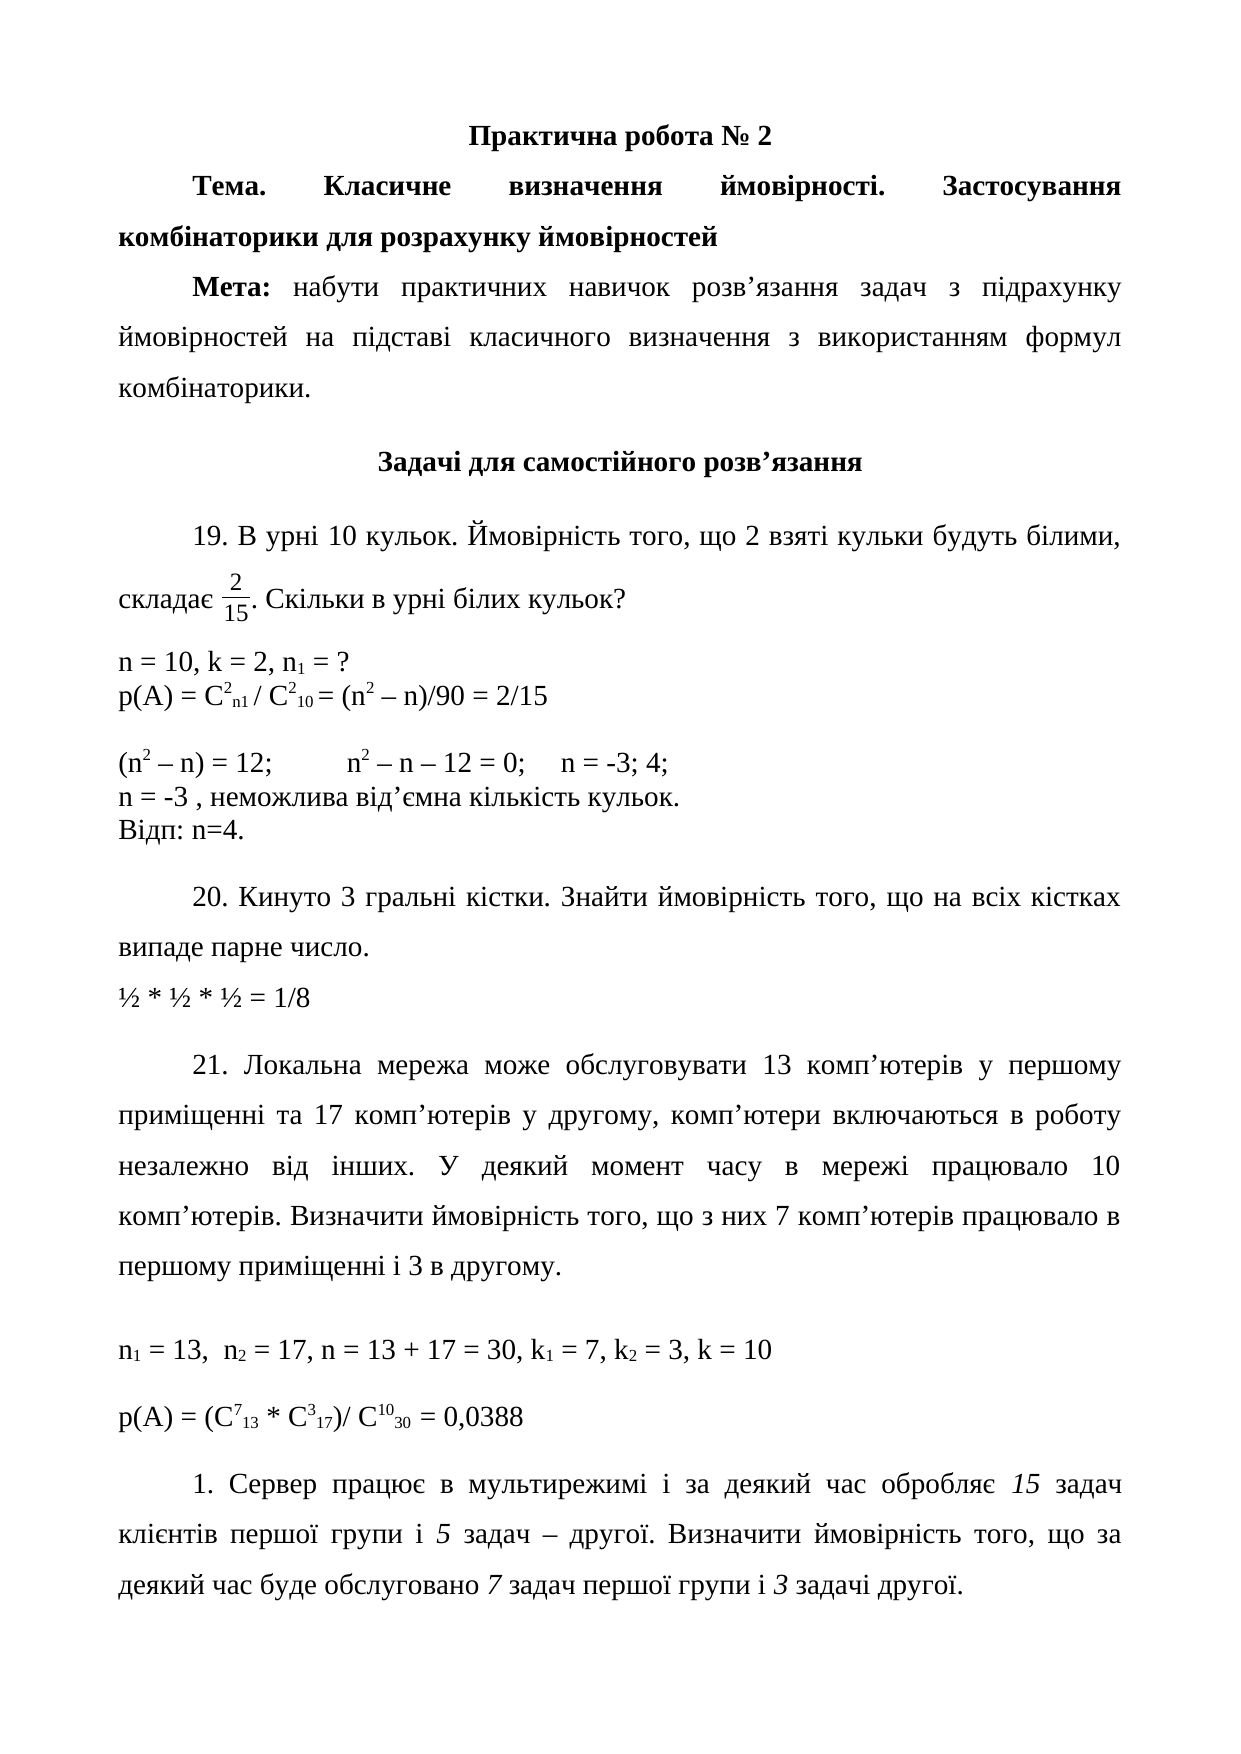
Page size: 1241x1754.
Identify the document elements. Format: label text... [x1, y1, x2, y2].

text Тема. Класичне визначення ймовірності. Застосування комбінаторики для розрахунку ймовірностей [118, 168, 1122, 252]
text p(A) = (C713 * C317)/ C1030 = 0,0388 [118, 1399, 1122, 1433]
text p(A) = C2n1 / C210 = (n2 – n)/90 = 2/15 [118, 678, 1122, 712]
text (n2 – n) = 12; n2 – n – 12 = 0; n = -3; 4; [118, 745, 1122, 779]
text ½ * ½ * ½ = 1/8 [118, 980, 1122, 1013]
text Задачі для самостійного розв’язання [118, 444, 1122, 478]
text 19. В урні 10 кульок. Ймовірність того, що 2 взяті кульки будуть білими, складає . Скільки в урні білих кульок? [118, 518, 1122, 628]
text Мета: набути практичних навичок розв’язання задач з підрахунку ймовірностей на підставі класичного визначення з використанням формул комбінаторики. [118, 269, 1122, 403]
text n1 = 13, n2 = 17, n = 13 + 17 = 30, k1 = 7, k2 = 3, k = 10 [118, 1332, 1122, 1366]
text Відп: n=4. [118, 812, 1122, 846]
text Практична робота № 2 [118, 118, 1122, 152]
text n = -3 , неможлива від’ємна кількість кульок. [118, 779, 1122, 812]
text 1. Сервер працює в мультирежимі і за деякий час обробляє 15 задач клієнтів першої групи і 5 задач – другої. Визначити ймовірність того, що за деякий час буде обслуговано 7 задач першої групи і 3 задачі другої. [118, 1466, 1122, 1600]
text n = 10, k = 2, n1 = ? [118, 644, 1122, 678]
text 21. Локальна мережа може обслуговувати 13 комп’ютерів у першому приміщенні та 17 комп’ютерів у другому, комп’ютери включаються в роботу незалежно від інших. У деякий момент часу в мережі працювало 10 комп’ютерів. Визначити ймовірність того, що з них 7 комп’ютерів працювало в першому приміщенні і 3 в другому. [118, 1047, 1122, 1282]
text 20. Кинуто 3 гральні кістки. Знайти ймовірність того, що на всіх кістках випаде парне число. [118, 879, 1122, 963]
